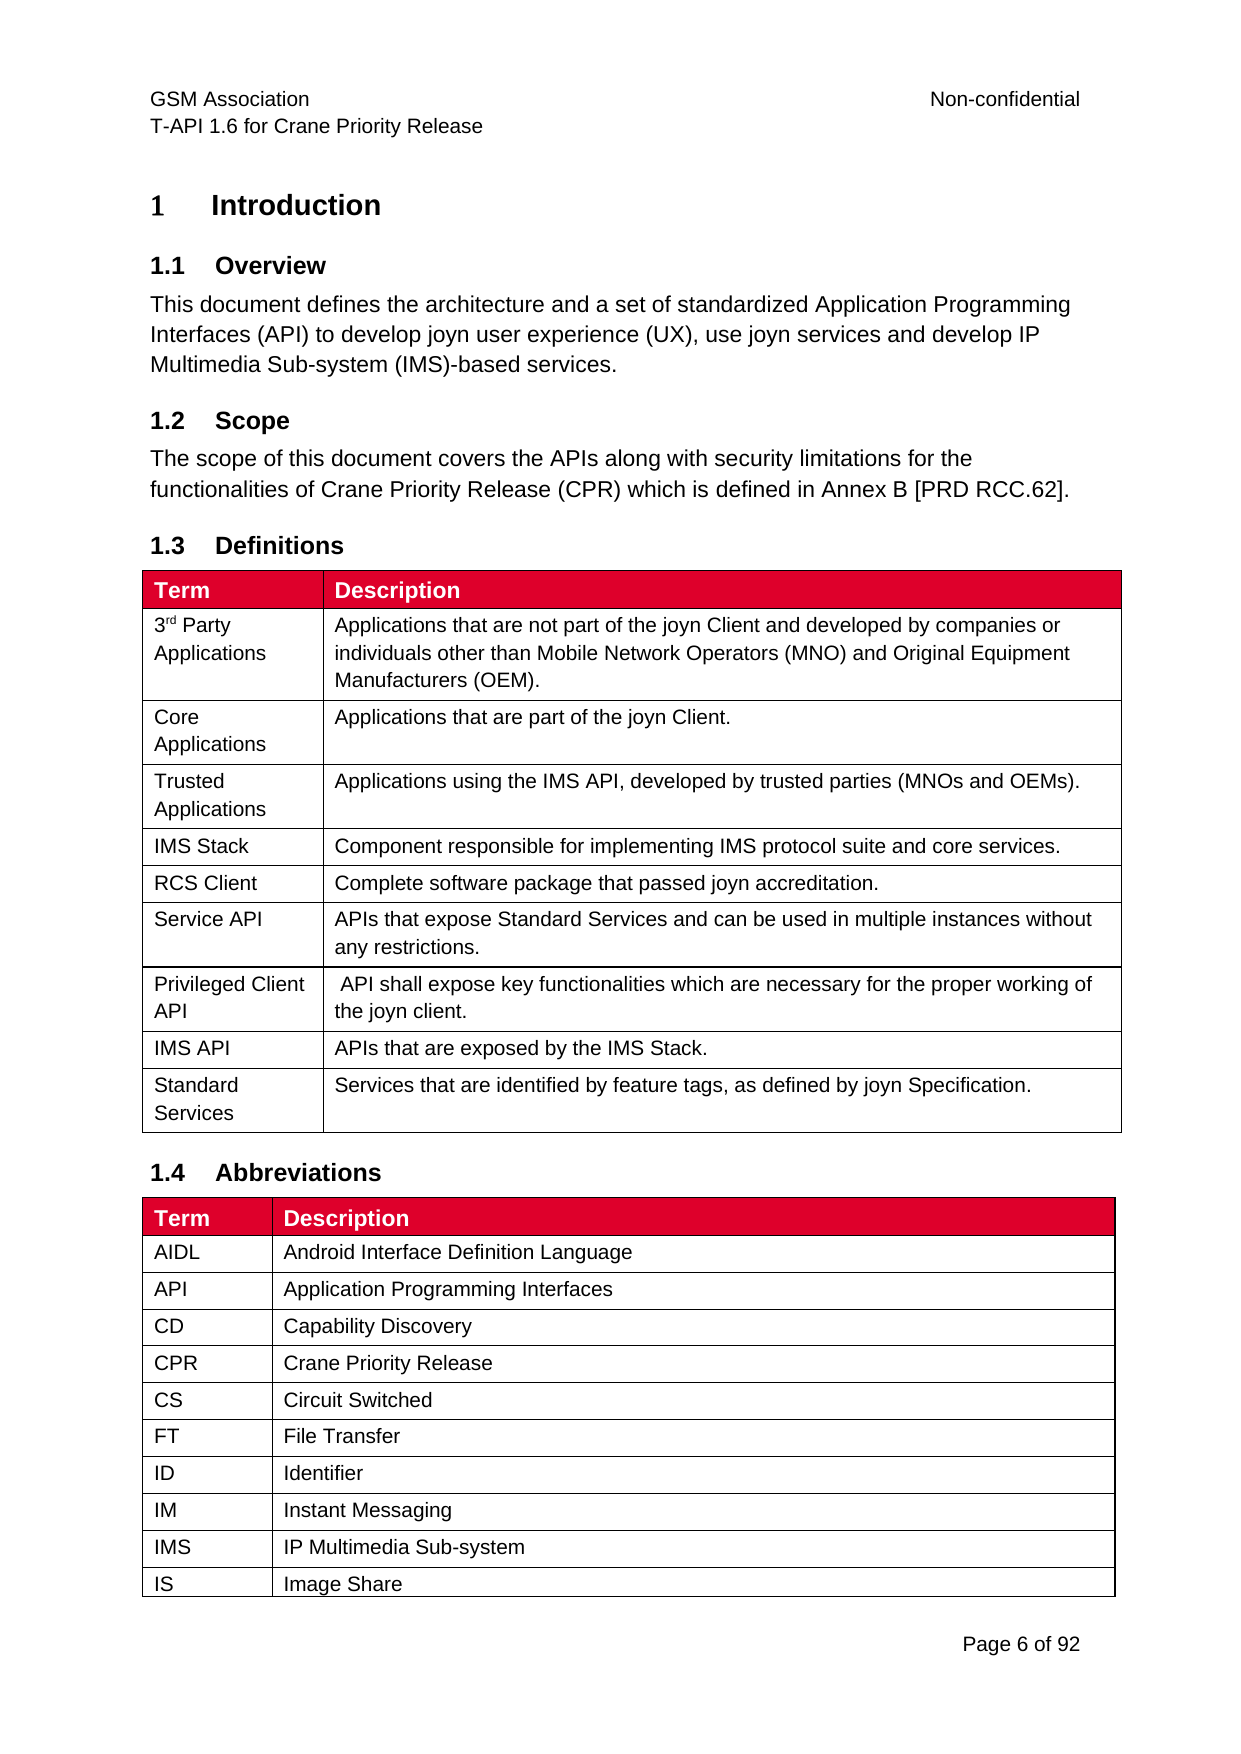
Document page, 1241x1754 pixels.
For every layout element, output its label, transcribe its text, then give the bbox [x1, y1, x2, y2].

table_cell Applications using the IMS API, developed by trusted parties (MNOs and OEMs). [324, 765, 1121, 828]
subtitle Overview [150, 251, 1090, 280]
table_cell API shall expose key functionalities which are necessary for the proper working of the joyn client. [324, 968, 1121, 1031]
table_cell APIs that expose Standard Services and can be used in multiple instances without any restrictions. [324, 903, 1121, 966]
table_cell Capability Discovery [273, 1310, 1114, 1345]
subtitle Abbreviations [150, 1158, 1090, 1187]
table_cell CD [143, 1310, 272, 1345]
table_cell RCS Client [143, 866, 323, 902]
subtitle Scope [150, 406, 1090, 435]
table_cell IP Multimedia Sub-system [273, 1531, 1114, 1567]
table_header Description [324, 571, 1121, 608]
table_cell Application Programming Interfaces [273, 1273, 1114, 1308]
table_cell Complete software package that passed joyn accreditation. [324, 866, 1121, 902]
table_cell IM [143, 1494, 272, 1530]
table_cell Android Interface Definition Language [273, 1236, 1114, 1272]
table_cell Crane Priority Release [273, 1346, 1114, 1382]
table_cell ID [143, 1457, 272, 1493]
table_cell APIs that are exposed by the IMS Stack. [324, 1032, 1121, 1068]
table_cell CPR [143, 1346, 272, 1382]
table_cell IS [143, 1568, 272, 1596]
table_cell CS [143, 1383, 272, 1419]
table_header Description [273, 1198, 1114, 1235]
table_cell IMS [143, 1531, 272, 1567]
table_cell File Transfer [273, 1420, 1114, 1456]
table_cell Applications that are not part of the joyn Client and developed by companies or individuals other than Mobile Network Operators (MNO) and Original Equipment Manufacturers (OEM). [324, 609, 1121, 699]
table_cell Standard Services [143, 1069, 323, 1132]
text This document defines the architecture and a set of standardized Application Programming Interfaces (API) to develop joyn user experience (UX), use joyn services and develop IP Multimedia Sub-system (IMS)-based services. [150, 291, 1090, 377]
table_header Term [143, 571, 323, 608]
table_cell Applications that are part of the joyn Client. [324, 701, 1121, 764]
table_cell 3rd Party Applications [143, 609, 323, 699]
table_cell API [143, 1273, 272, 1308]
text The scope of this document covers the APIs along with security limitations for the functionalities of Crane Priority Release (CPR) which is defined in Annex B [PRD RCC.62]. [150, 445, 1090, 502]
table_cell Instant Messaging [273, 1494, 1114, 1530]
table_cell Trusted Applications [143, 765, 323, 828]
table_cell Circuit Switched [273, 1383, 1114, 1419]
table_cell AIDL [143, 1236, 272, 1272]
table_header Term [143, 1198, 272, 1235]
subtitle Introduction [150, 187, 1090, 221]
table_cell Image Share [273, 1568, 1114, 1596]
table_cell IMS Stack [143, 829, 323, 865]
table_cell Service API [143, 903, 323, 966]
table_cell Identifier [273, 1457, 1114, 1493]
table_cell Services that are identified by feature tags, as defined by joyn Specification. [324, 1069, 1121, 1132]
table_cell Component responsible for implementing IMS protocol suite and core services. [324, 829, 1121, 865]
table_cell Core Applications [143, 701, 323, 764]
table_cell Privileged Client API [143, 968, 323, 1031]
table_cell FT [143, 1420, 272, 1456]
subtitle Definitions [150, 531, 1090, 559]
table_cell IMS API [143, 1032, 323, 1068]
